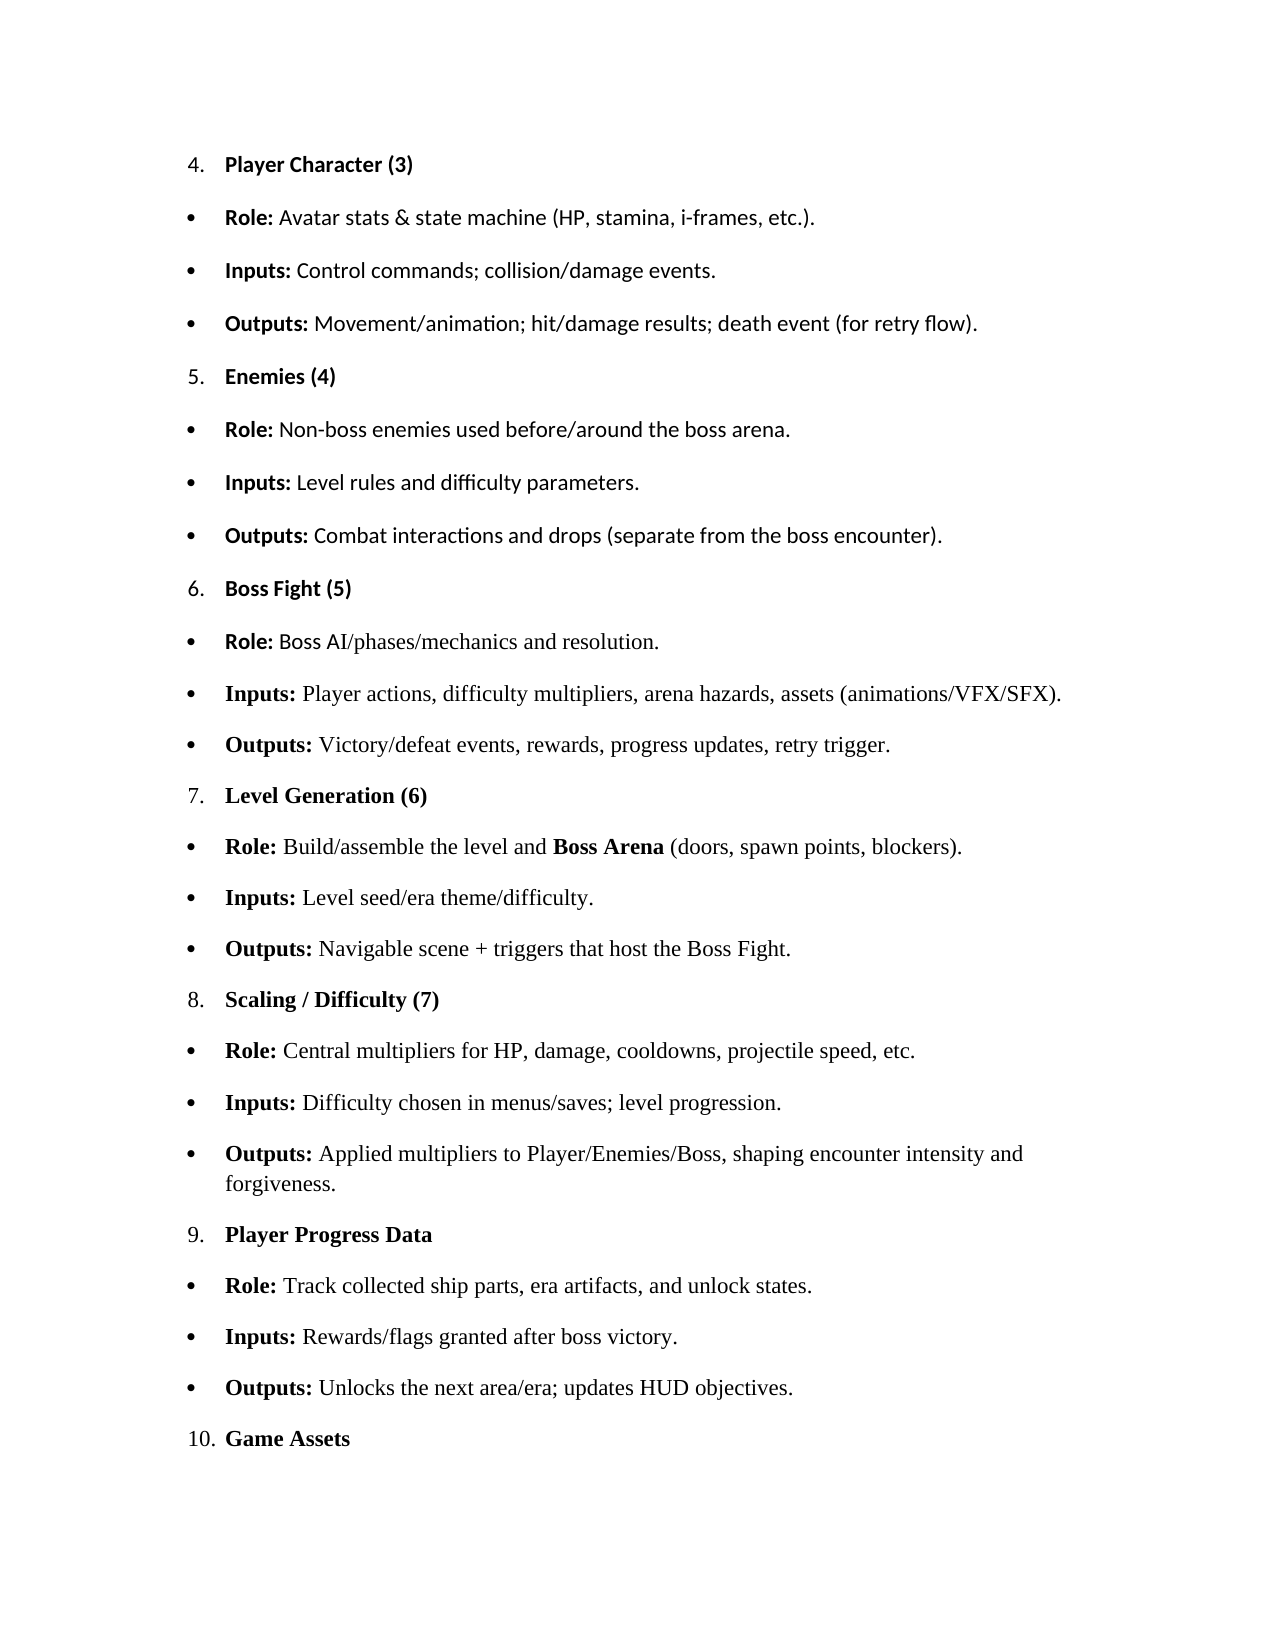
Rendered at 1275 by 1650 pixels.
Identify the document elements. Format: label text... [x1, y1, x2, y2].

list Inputs: Player actions, difficulty multipliers, arena hazards, assets (animations/VFX/SFX). [187, 680, 1125, 707]
list Player Progress Data [187, 1221, 1125, 1247]
list Outputs: Navigable scene + triggers that host the Boss Fight. [187, 935, 1125, 962]
list Inputs: Control commands; collision/damage events. [187, 256, 1125, 284]
list Inputs: Rewards/flags granted after boss victory. [187, 1323, 1125, 1349]
list Role: Track collected ship parts, era artifacts, and unlock states. [187, 1272, 1125, 1298]
list Level Generation (6) [187, 782, 1125, 809]
list Role: Build/assemble the level and Boss Arena (doors, spawn points, blockers). [187, 833, 1125, 860]
list Enemies (4) [187, 362, 1125, 390]
list Outputs: Applied multipliers to Player/Enemies/Boss, shaping encounter intensity and forgiveness. [187, 1139, 1125, 1196]
list Inputs: Level rules and difficulty parameters. [187, 468, 1125, 496]
list Scaling / Difficulty (7) [187, 986, 1125, 1013]
list Inputs: Difficulty chosen in menus/saves; level progression. [187, 1088, 1125, 1115]
list Outputs: Unlocks the next area/era; updates HUD objectives. [187, 1374, 1125, 1400]
list Outputs: Combat interactions and drops (separate from the boss encounter). [187, 521, 1125, 549]
list Role: Central multipliers for HP, damage, cooldowns, projectile speed, etc. [187, 1037, 1125, 1064]
list Role: Non-boss enemies used before/around the boss arena. [187, 415, 1125, 443]
list Game Assets [187, 1425, 1125, 1451]
list Boss Fight (5) [187, 574, 1125, 602]
list Player Character (3) [187, 150, 1125, 178]
list Role: Avatar stats & state machine (HP, stamina, i-frames, etc.). [187, 203, 1125, 231]
list Outputs: Victory/defeat events, rewards, progress updates, retry trigger. [187, 731, 1125, 758]
list Role: Boss AI/phases/mechanics and resolution. [187, 627, 1125, 655]
list Inputs: Level seed/era theme/difficulty. [187, 884, 1125, 911]
list Outputs: Movement/animation; hit/damage results; death event (for retry flow). [187, 309, 1125, 337]
